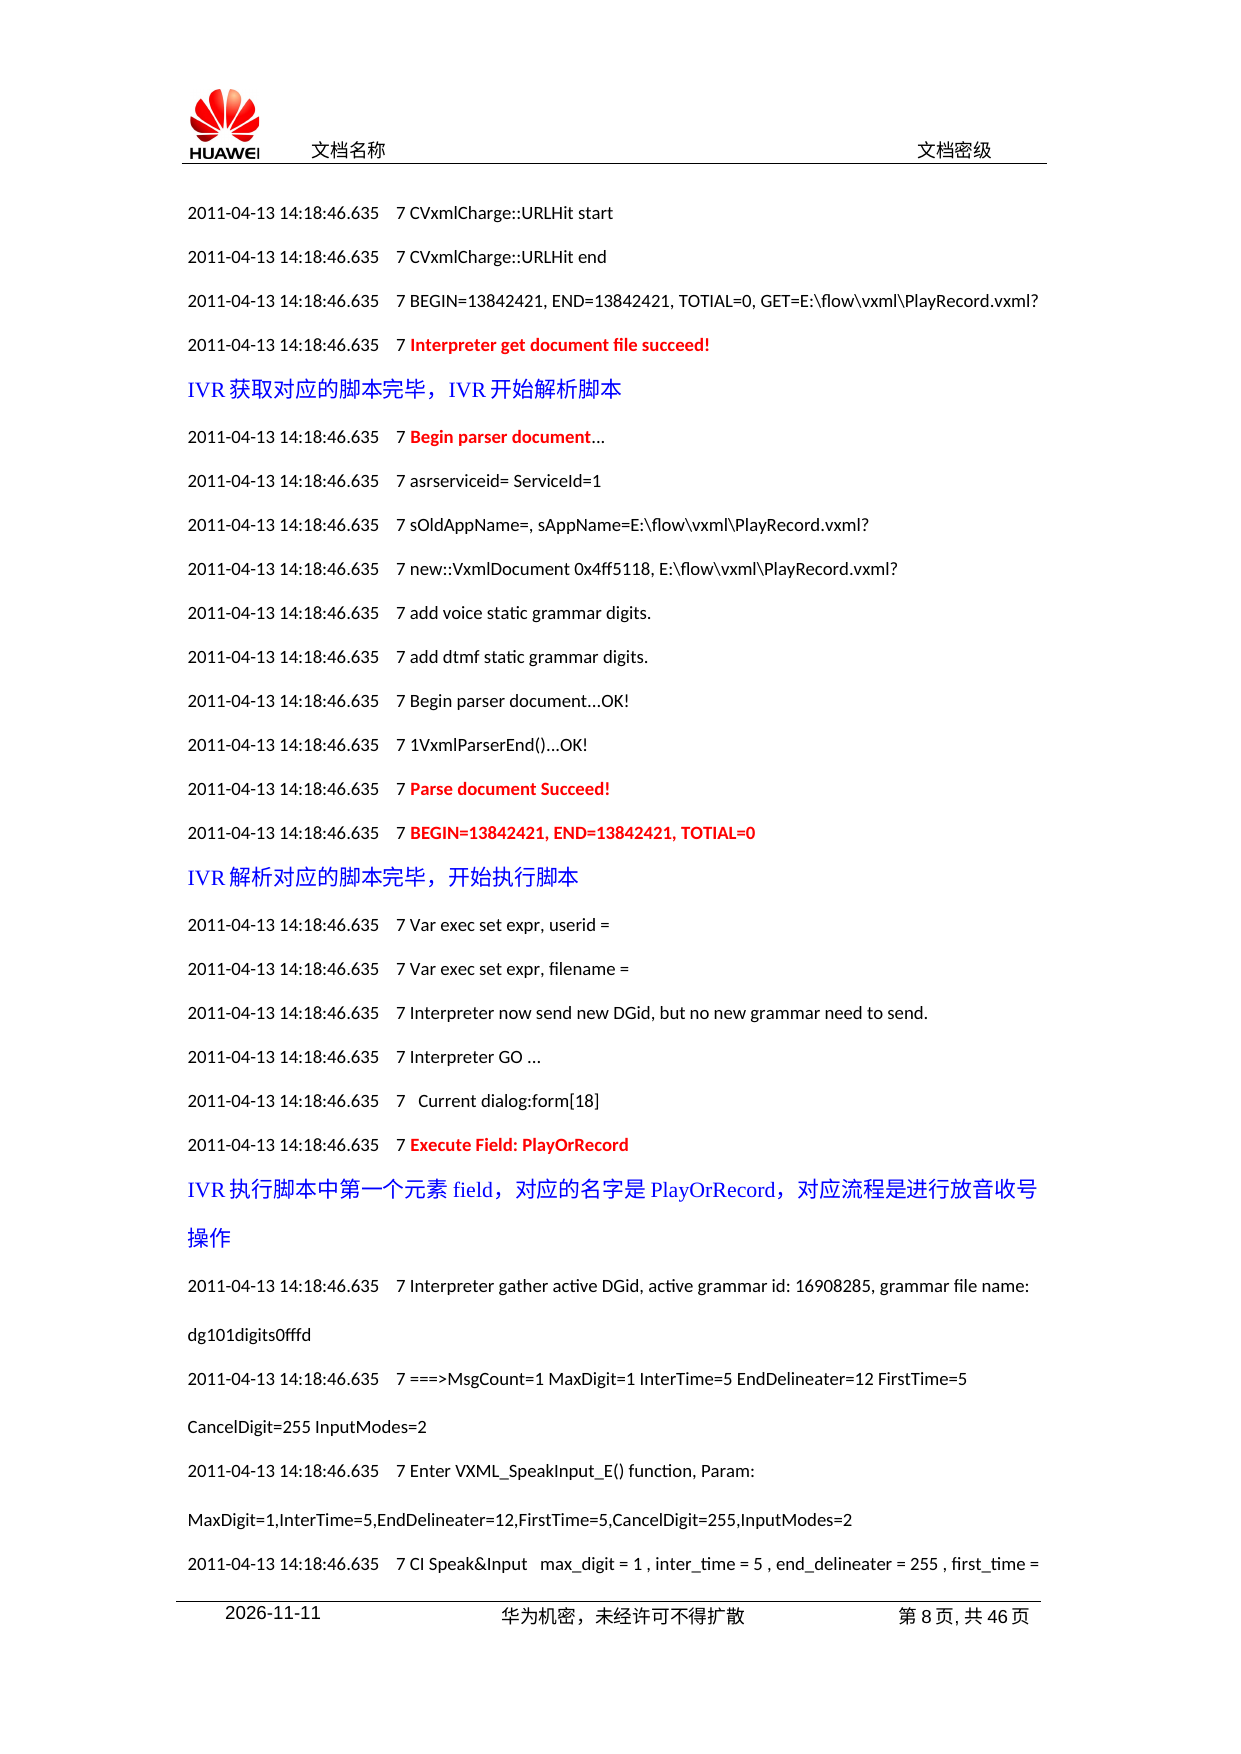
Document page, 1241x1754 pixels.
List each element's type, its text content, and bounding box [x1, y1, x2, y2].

text 2011-04-13 14:18:46.635 7 Interpreter gather active DGid, active grammar id: 16908285, grammar file name: dg101digits0fffd [187, 1269, 1053, 1350]
picture [190, 89, 260, 159]
text 2011-04-13 14:18:46.635 7 Parse document Succeed! [187, 772, 1053, 804]
text IVR解析对应的脚本完毕，开始执行脚本 [187, 860, 1053, 892]
text 2011-04-13 14:18:46.635 7 1VxmlParserEnd()...OK! [187, 728, 1053, 761]
text 2011-04-13 14:18:46.635 7 BEGIN=13842421, END=13842421, TOTIAL=0, GET=E:\flow\vxml\PlayRecord.vxml? [187, 284, 1053, 317]
text 2011-04-13 14:18:46.635 7 Var exec set expr, filename = [187, 952, 1053, 985]
text 2011-04-13 14:18:46.635 7 add voice static grammar digits. [187, 596, 1053, 629]
text 2011-04-13 14:18:46.635 7 Interpreter get document file succeed! [187, 328, 1053, 361]
text 2011-04-13 14:18:46.635 7 CI Speak&Input max_digit = 1 , inter_time = 5 , end_delineater = 255 , first_time = 0 <prompt> Count = 1 [187, 1547, 1053, 1580]
text 2011-04-13 14:18:46.635 7 Begin parser document... [187, 420, 1053, 453]
text 2011-04-13 14:18:46.635 7 Current dialog:form[18] [187, 1084, 1053, 1117]
text 2011-04-13 14:18:46.635 7 Interpreter now send new DGid, but no new grammar need to send. [187, 996, 1053, 1029]
text 2011-04-13 14:18:46.635 7 Var exec set expr, userid = [187, 908, 1053, 941]
text IVR执行脚本中第一个元素field，对应的名字是PlayOrRecord，对应流程是进行放音收号操作 [187, 1172, 1053, 1253]
text 2011-04-13 14:18:46.635 7 new::VxmlDocument 0x4ff5118, E:\flow\vxml\PlayRecord.vxml? [187, 552, 1053, 585]
text 2011-04-13 14:18:46.635 7 ===>MsgCount=1 MaxDigit=1 InterTime=5 EndDelineater=12 FirstTime=5 CancelDigit=255 InputModes=2 [187, 1362, 1053, 1443]
text 2011-04-13 14:18:46.635 7 CVxmlCharge::URLHit start [187, 196, 1053, 229]
text 2011-04-13 14:18:46.635 7 add dtmf static grammar digits. [187, 640, 1053, 673]
text 2011-04-13 14:18:46.635 7 CVxmlCharge::URLHit end [187, 240, 1053, 273]
text 2011-04-13 14:18:46.635 7 Interpreter GO ... [187, 1040, 1053, 1073]
text IVR获取对应的脚本完毕，IVR开始解析脚本 [187, 372, 1053, 404]
text 2011-04-13 14:18:46.635 7 sOldAppName=, sAppName=E:\flow\vxml\PlayRecord.vxml? [187, 508, 1053, 541]
text 2011-04-13 14:18:46.635 7 Enter VXML_SpeakInput_E() function, Param: MaxDigit=1,InterTime=5,EndDelineater=12,FirstTime=5,CancelDigit=255,InputModes=2 [187, 1454, 1053, 1536]
text 2011-04-13 14:18:46.635 7 asrserviceid= ServiceId=1 [187, 464, 1053, 497]
text 2011-04-13 14:18:46.635 7 Begin parser document...OK! [187, 684, 1053, 717]
text 2011-04-13 14:18:46.635 7 Execute Field: PlayOrRecord [187, 1128, 1053, 1161]
text 2011-04-13 14:18:46.635 7 BEGIN=13842421, END=13842421, TOTIAL=0 [187, 816, 1053, 848]
